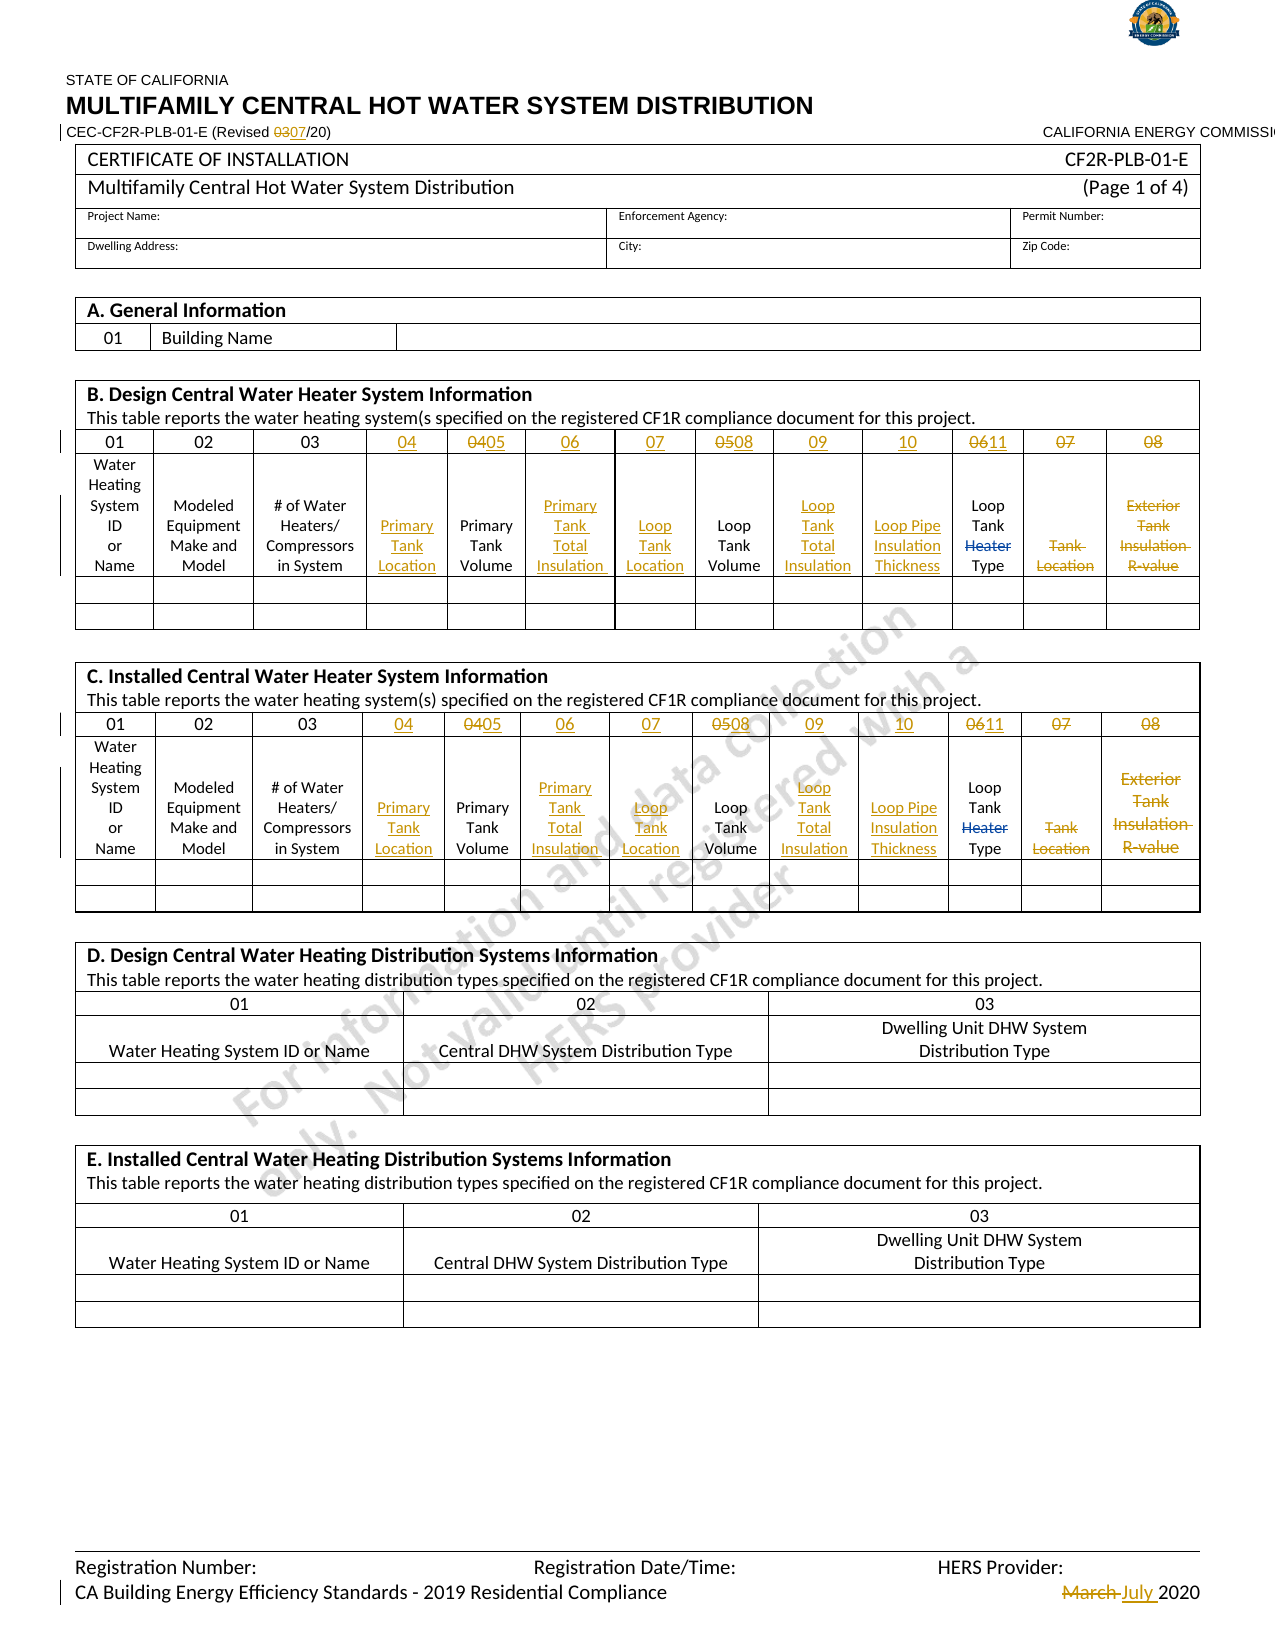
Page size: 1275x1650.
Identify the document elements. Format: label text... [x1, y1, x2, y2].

table_cell [610, 713, 692, 736]
table_cell [859, 713, 948, 736]
table_cell 03 [253, 713, 362, 736]
table_cell 02 [404, 1204, 758, 1227]
table_cell [363, 713, 444, 736]
table_cell [156, 860, 252, 885]
table_cell Loop Tank Volume [696, 454, 773, 576]
table_cell Central DHW System Distribution Type [404, 1016, 768, 1062]
table_cell Modeled Equipment Make and Model [156, 737, 252, 858]
table_cell [1102, 737, 1199, 858]
table_cell [363, 860, 444, 885]
table_cell [1107, 577, 1199, 602]
table_cell [367, 604, 447, 629]
table_cell [863, 577, 952, 602]
table_cell Central DHW System Distribution Type [404, 1228, 758, 1274]
table_cell [521, 886, 609, 911]
table_cell [404, 1302, 758, 1327]
table_cell [1107, 604, 1199, 629]
table_cell [859, 737, 948, 858]
table_cell [610, 737, 692, 858]
table_cell [445, 713, 520, 736]
table_cell # of Water Heaters/ Compressors in System [254, 454, 366, 576]
table_cell [616, 454, 695, 576]
table_cell [774, 454, 862, 576]
table_header E. Installed Central Water Heating Distribution Systems Information This table reports the water heating distribution types specified on the registered CF1R compliance document for this project. [76, 1146, 1199, 1203]
table_cell 03 [254, 430, 366, 453]
table_cell [521, 860, 609, 885]
table_header C. Installed Central Water Heater System Information This table reports the water heating system(s) specified on the registered CF1R compliance document for this project. [76, 663, 1199, 712]
table_cell [1022, 860, 1101, 885]
table_cell Loop Tank Type [949, 737, 1021, 858]
table_cell [1102, 713, 1199, 736]
table_cell [1102, 886, 1199, 911]
table_cell [1107, 430, 1199, 453]
table_cell [526, 454, 614, 576]
table_cell Loop Tank Type [953, 454, 1023, 576]
table_cell Primary Tank Volume [448, 454, 525, 576]
table_cell 01 [76, 992, 403, 1015]
table_cell [76, 1063, 403, 1088]
table_cell [863, 430, 952, 453]
picture [1128, 0, 1180, 46]
table_cell # of Water Heaters/ Compressors in System [253, 737, 362, 858]
table_cell [367, 454, 447, 576]
table_cell [404, 1089, 768, 1115]
table_cell [696, 577, 773, 602]
table_cell [759, 1302, 1199, 1327]
table_cell [363, 886, 444, 911]
table_cell [154, 604, 253, 629]
table_cell Building Name [151, 324, 396, 349]
table_cell [1024, 604, 1106, 629]
table_cell [1102, 860, 1199, 885]
table_cell 02 [154, 430, 253, 453]
table_cell [770, 737, 858, 858]
table_cell Loop Tank Volume [693, 737, 769, 858]
table_cell Modeled Equipment Make and Model [154, 454, 253, 576]
table_cell [526, 577, 614, 602]
table_cell [76, 1275, 403, 1301]
table_cell Water Heating System ID or Name [76, 1016, 403, 1062]
table_cell 01 [76, 324, 150, 349]
table_cell [693, 886, 769, 911]
table_cell [448, 604, 525, 629]
table_cell [949, 886, 1021, 911]
table_cell [526, 430, 614, 453]
table_cell [521, 713, 609, 736]
table_cell [863, 604, 952, 629]
table_cell [76, 860, 155, 885]
table_header B. Design Central Water Heater System Information This table reports the water heating system(s specified on the registered CF1R compliance document for this project. [76, 381, 1199, 429]
table_cell 01 [76, 713, 155, 736]
table_cell [404, 1063, 768, 1088]
table_cell [774, 430, 862, 453]
table_cell [367, 430, 447, 453]
table_cell [693, 860, 769, 885]
table_cell [253, 860, 362, 885]
table_cell [953, 604, 1023, 629]
table_cell [76, 886, 155, 911]
table_cell [1024, 430, 1106, 453]
table_cell [693, 713, 769, 736]
table_cell [1024, 577, 1106, 602]
table_cell Primary Tank Volume [445, 737, 520, 858]
table_cell [76, 1302, 403, 1327]
table_cell [859, 886, 948, 911]
table_cell [774, 604, 862, 629]
table_cell [363, 737, 444, 858]
table_header A. General Information [76, 298, 1200, 323]
table_cell [769, 1089, 1200, 1115]
table_cell [1022, 713, 1101, 736]
table_cell [254, 604, 366, 629]
table_cell [769, 1063, 1200, 1088]
table_cell [156, 886, 252, 911]
table_cell [76, 577, 153, 602]
table_cell [367, 577, 447, 602]
table_cell [253, 886, 362, 911]
table_cell [154, 577, 253, 602]
table_cell [770, 860, 858, 885]
table_cell Water Heating System ID or Name [76, 454, 153, 576]
table_cell [774, 577, 862, 602]
table_cell [863, 454, 952, 576]
table_cell [1022, 737, 1101, 858]
table_header D. Design Central Water Heating Distribution Systems Information This table reports the water heating distribution types specified on the registered CF1R compliance document for this project. [76, 943, 1200, 991]
table_cell [1022, 886, 1101, 911]
table_cell [616, 430, 695, 453]
table_cell [616, 604, 695, 629]
table_cell [696, 604, 773, 629]
table_cell [526, 604, 614, 629]
table_cell 02 [156, 713, 252, 736]
table_cell [1024, 454, 1106, 576]
table_cell 01 [76, 430, 153, 453]
table_cell [616, 577, 695, 602]
table_cell [76, 604, 153, 629]
table_cell Dwelling Unit DHW System Distribution Type [759, 1228, 1199, 1274]
table_cell [445, 886, 520, 911]
table_cell 01 [76, 1204, 403, 1227]
table_cell [770, 886, 858, 911]
table_cell [404, 1275, 758, 1301]
table_cell [521, 737, 609, 858]
table_cell [953, 430, 1023, 453]
table_cell 03 [769, 992, 1200, 1015]
table_cell [859, 860, 948, 885]
table_cell [445, 860, 520, 885]
table_cell Water Heating System ID or Name [76, 1228, 403, 1274]
table_cell [76, 1089, 403, 1115]
table_cell [770, 713, 858, 736]
table_cell [610, 886, 692, 911]
table_cell Water Heating System ID or Name [76, 737, 155, 858]
table_cell [448, 430, 525, 453]
table_cell [1107, 454, 1199, 576]
table_cell [953, 577, 1023, 602]
table_cell [696, 430, 773, 453]
table_cell [397, 324, 1200, 349]
table_cell Dwelling Unit DHW System Distribution Type [769, 1016, 1200, 1062]
table_cell [254, 577, 366, 602]
table_cell [448, 577, 525, 602]
table_cell [949, 713, 1021, 736]
table_cell [759, 1275, 1199, 1301]
table_cell 03 [759, 1204, 1199, 1227]
table_cell [949, 860, 1021, 885]
table_cell 02 [404, 992, 768, 1015]
table_cell [610, 860, 692, 885]
